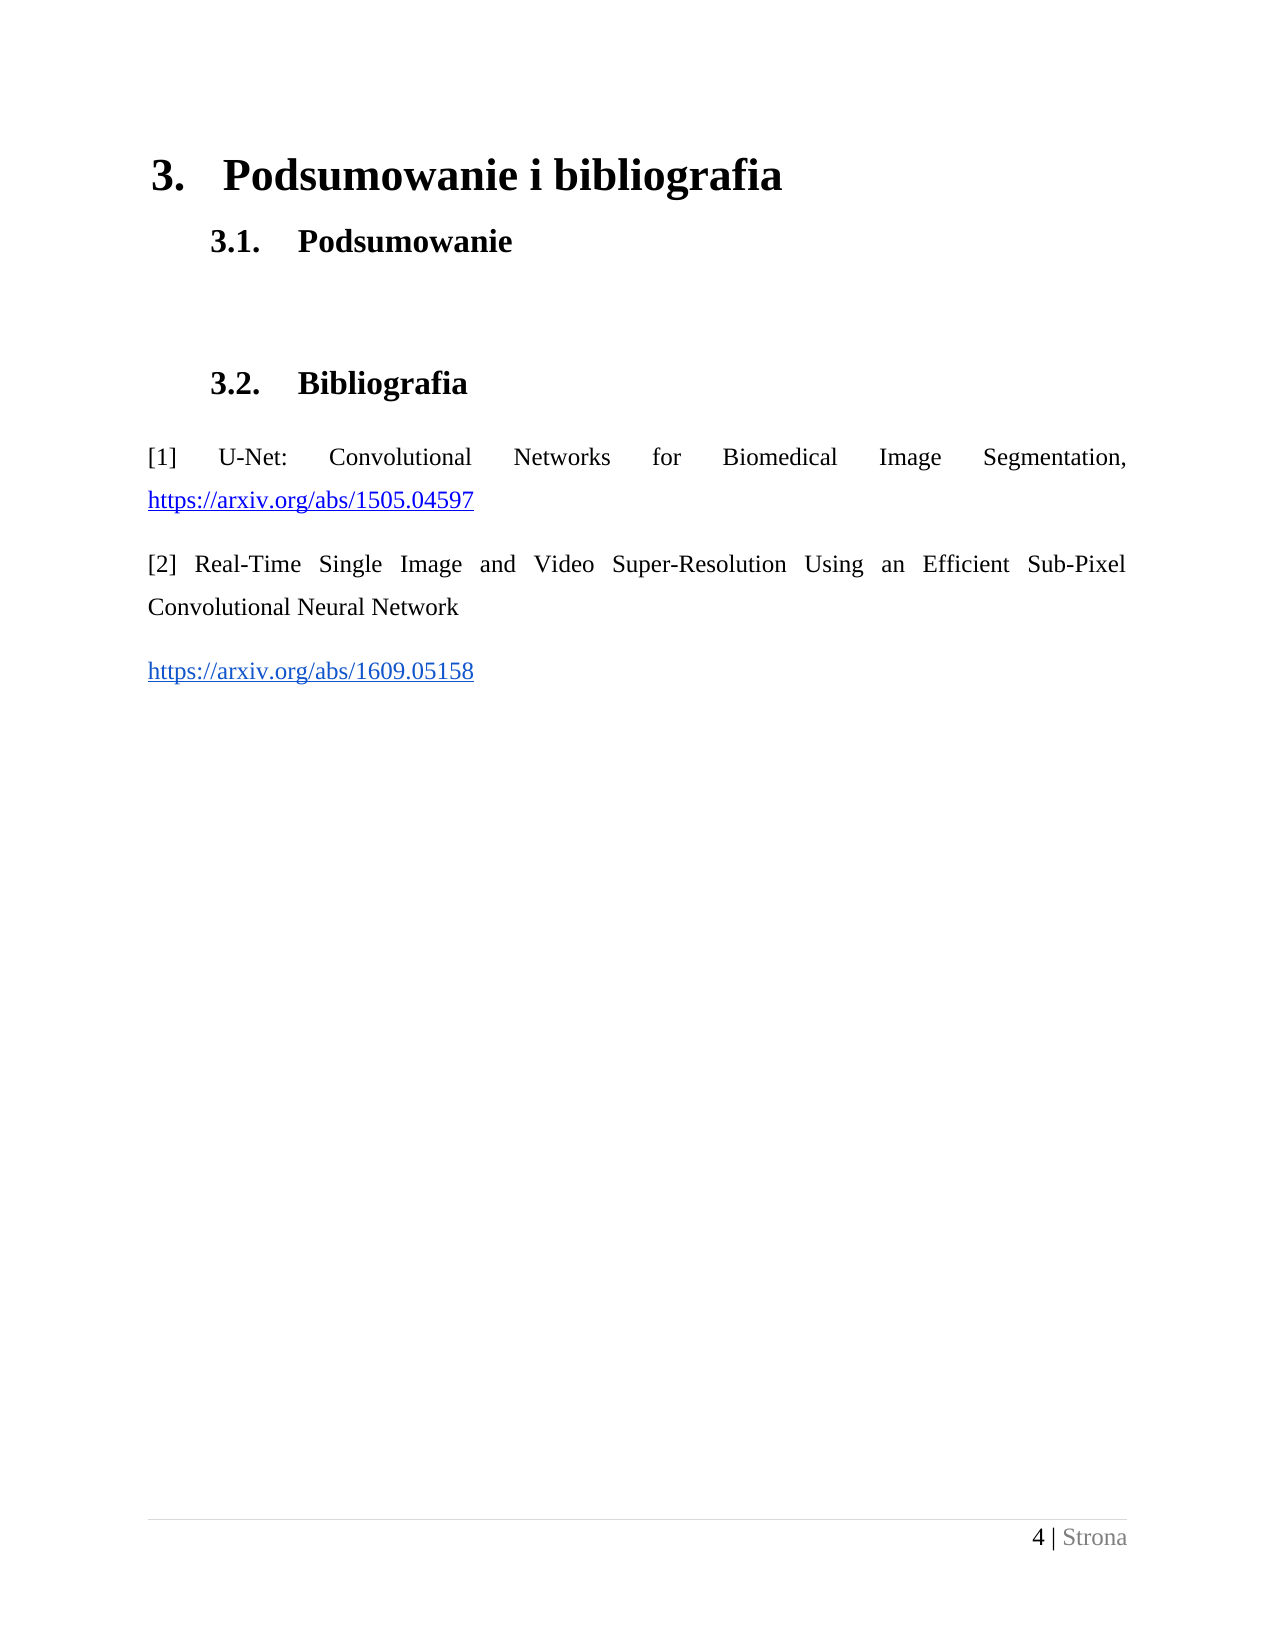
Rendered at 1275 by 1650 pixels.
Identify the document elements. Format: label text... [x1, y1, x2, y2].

text [2] Real-Time Single Image and Video Super-Resolution Using an Efficient Sub-Pixel Convolutional Neural Network [148, 549, 1127, 621]
text [1] U-Net: Convolutional Networks for Biomedical Image Segmentation, https://arxiv.org/abs/1505.04597 [148, 442, 1127, 514]
subtitle Bibliografia [260, 363, 1127, 402]
subtitle Podsumowanie i bibliografia [185, 148, 1127, 200]
subtitle Podsumowanie [260, 221, 1127, 259]
text https://arxiv.org/abs/1609.05158 [148, 656, 1127, 685]
